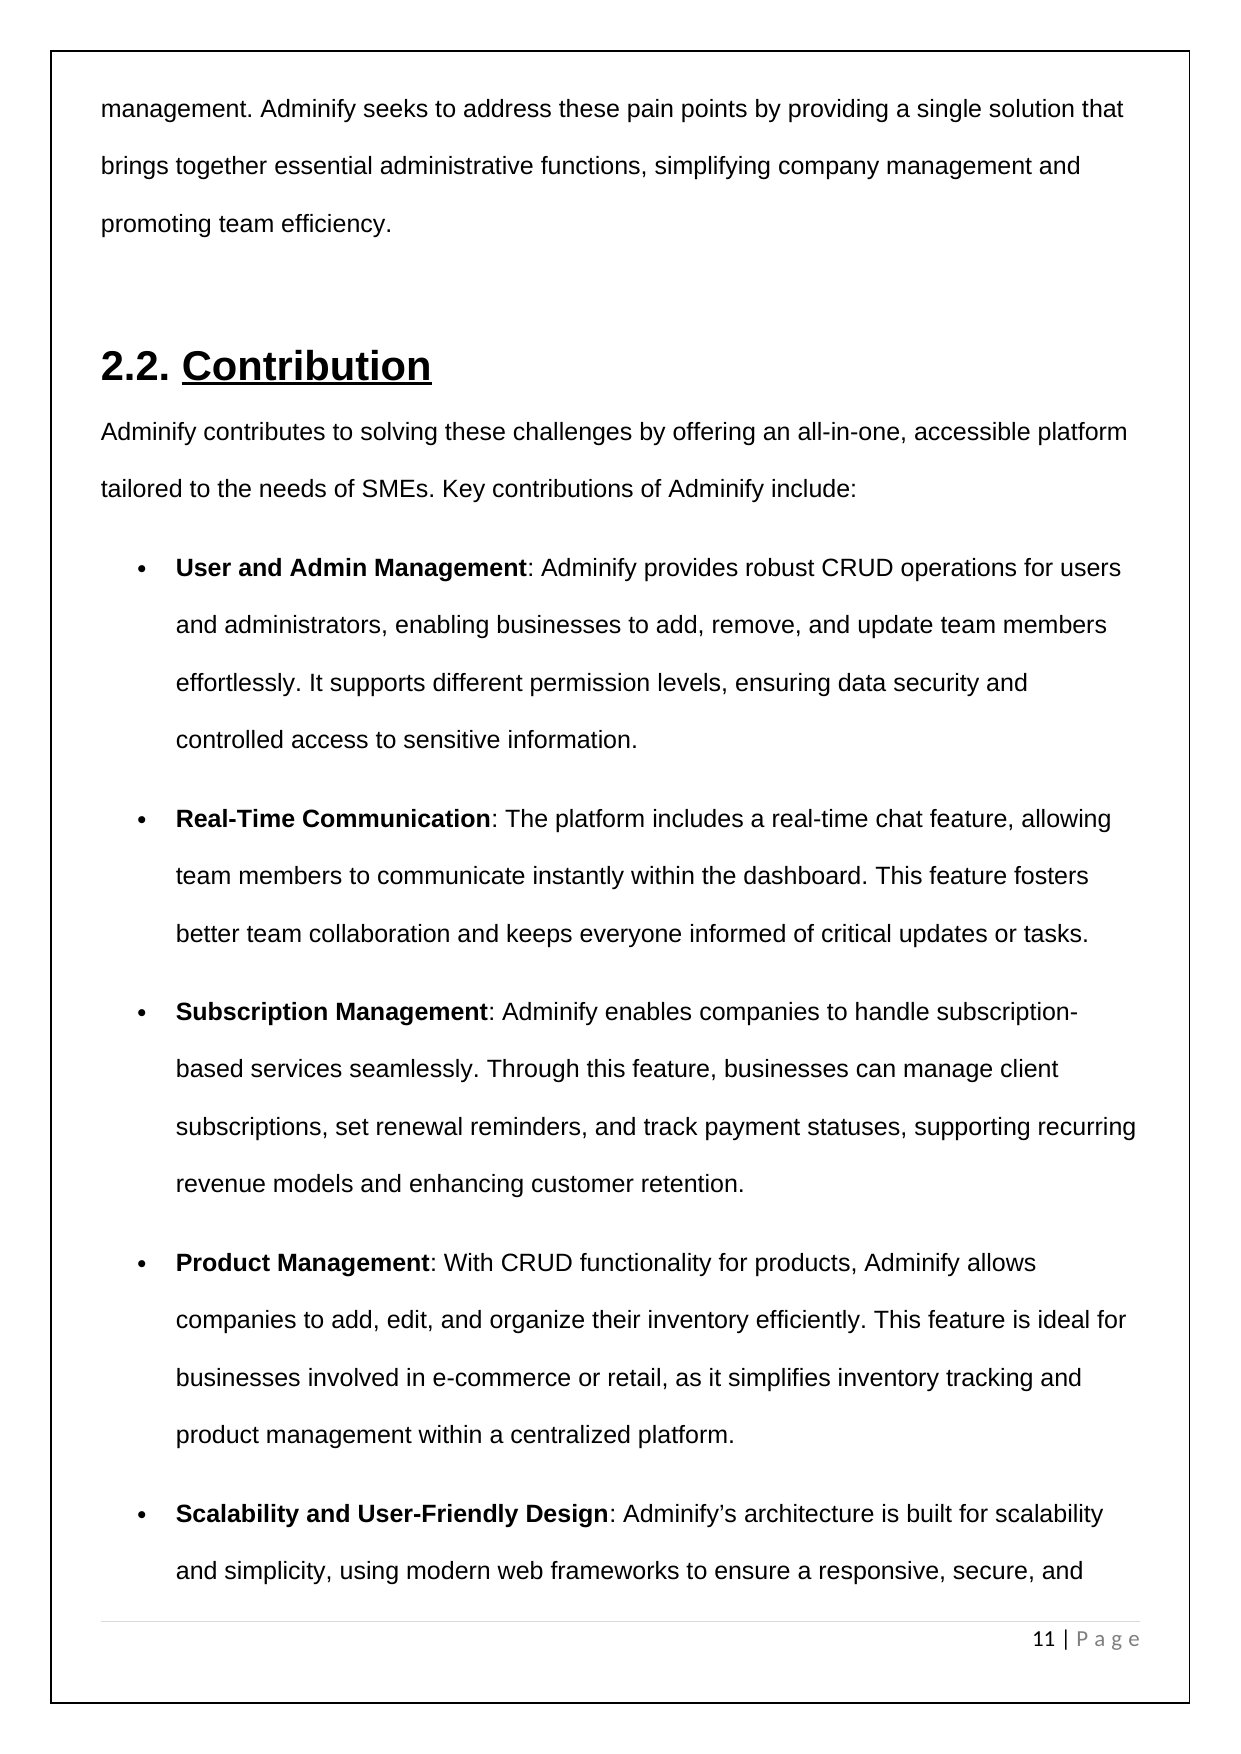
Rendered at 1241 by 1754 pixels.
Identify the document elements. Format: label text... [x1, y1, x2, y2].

list Real-Time Communication: The platform includes a real-time chat feature, allowing team members to communicate instantly within the dashboard. This feature fosters better team collaboration and keeps everyone informed of critical updates or tasks. [138, 803, 1140, 947]
list Subscription Management: Adminify enables companies to handle subscription-based services seamlessly. Through this feature, businesses can manage client subscriptions, set renewal reminders, and track payment statuses, supporting recurring revenue models and enhancing customer retention. [138, 997, 1140, 1198]
list User and Admin Management: Adminify provides robust CRUD operations for users and administrators, enabling businesses to add, remove, and update team members effortlessly. It supports different permission levels, ensuring data security and controlled access to sensitive information. [138, 553, 1140, 754]
text 2.2. Contribution [101, 341, 1140, 389]
list Product Management: With CRUD functionality for products, Adminify allows companies to add, edit, and organize their inventory efficiently. This feature is ideal for businesses involved in e-commerce or retail, as it simplifies inventory tracking and product management within a centralized platform. [138, 1248, 1140, 1449]
text Adminify contributes to solving these challenges by offering an all-in-one, accessible platform tailored to the needs of SMEs. Key contributions of Adminify include: [101, 417, 1140, 503]
